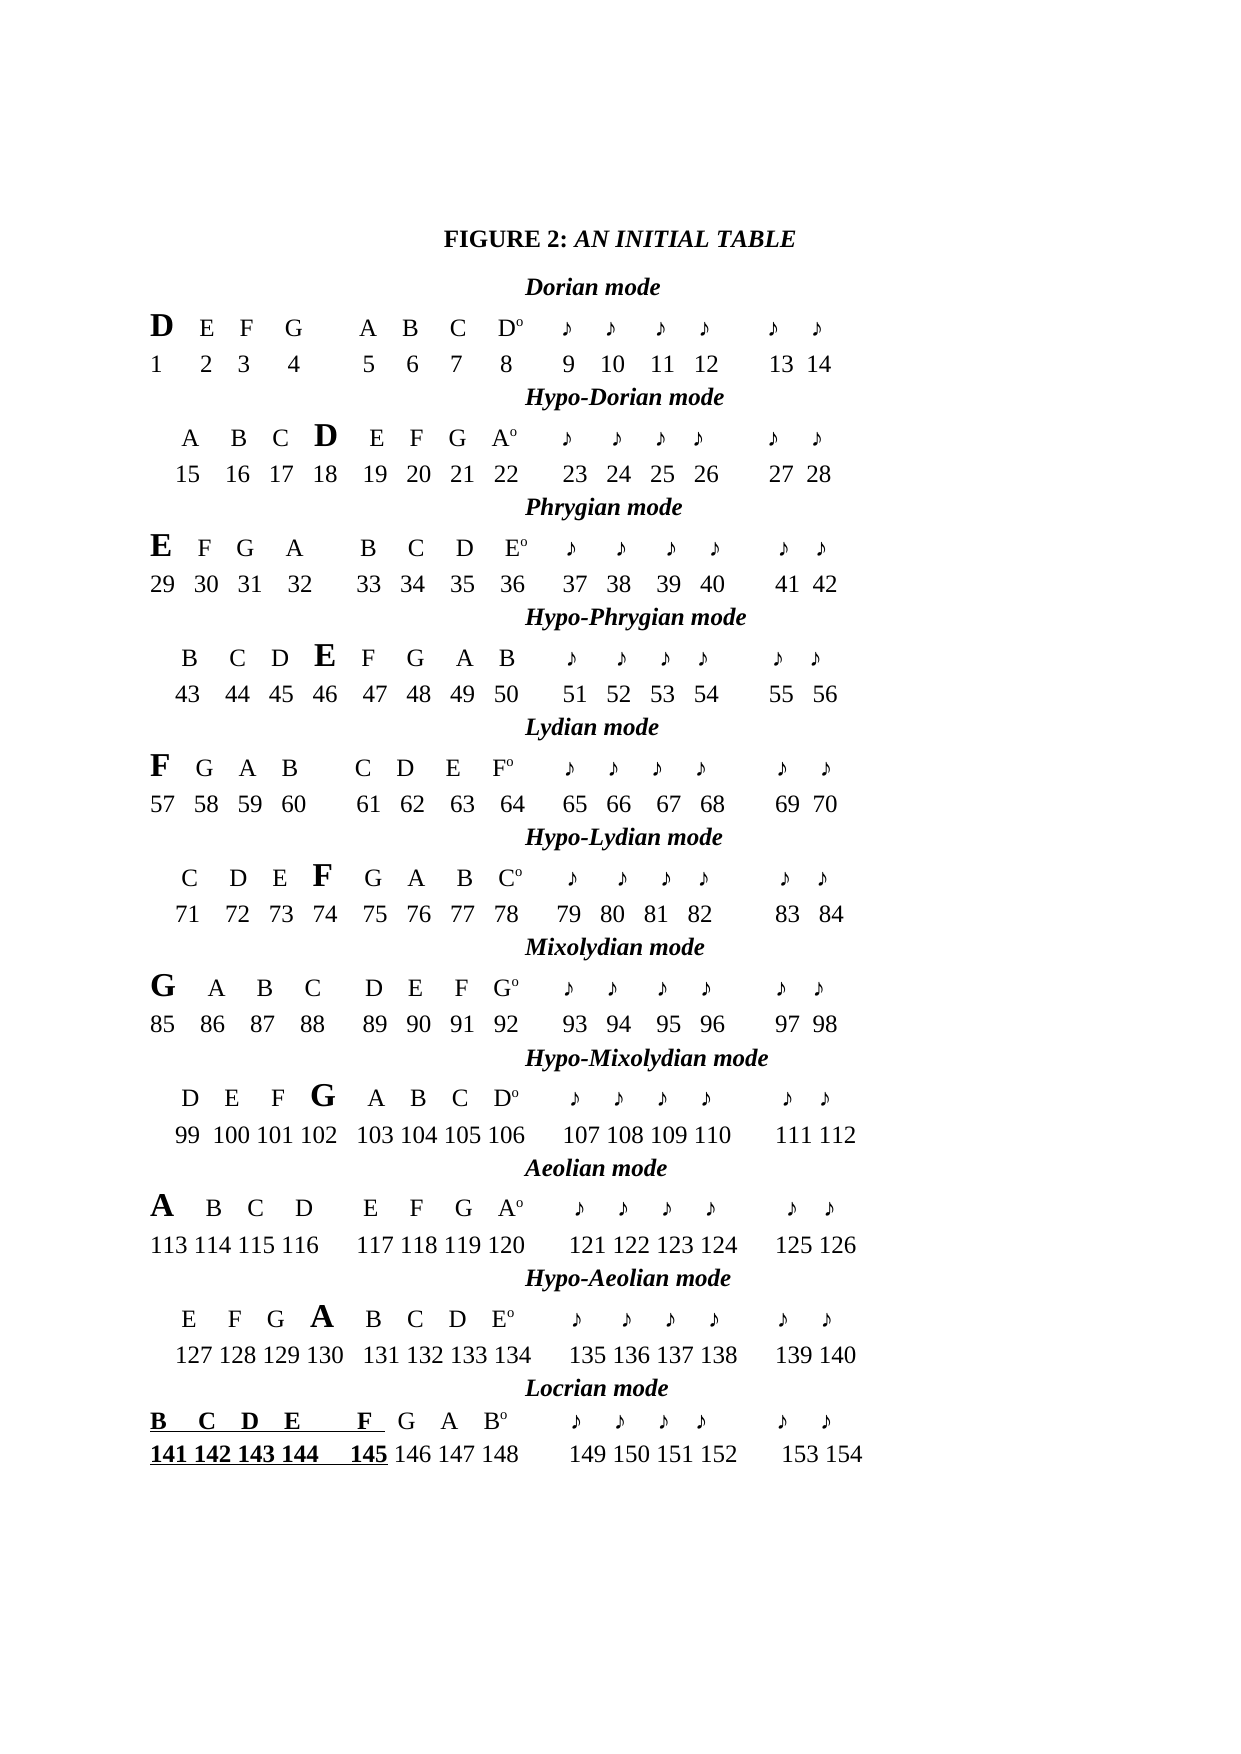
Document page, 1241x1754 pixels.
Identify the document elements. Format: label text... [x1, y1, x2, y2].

text 127 128 129 130 131 132 133 134 135 136 137 138 139 140 [150, 1340, 1090, 1369]
text 71 72 73 74 75 76 77 78 79 80 81 82 83 84 [150, 899, 1090, 928]
text Lydian mode [450, 712, 1090, 741]
text 113 114 115 116 117 118 119 120 121 122 123 124 125 126 [150, 1230, 1090, 1258]
text 141 142 143 144 145 146 147 148 149 150 151 152 153 154 [150, 1439, 1090, 1468]
text B C D E F G A B ♪ ♪ ♪ ♪ ♪ ♪ [150, 635, 1090, 673]
text Hypo-Phrygian mode [450, 602, 1090, 631]
text Hypo-Dorian mode [450, 382, 1090, 411]
text Mixolydian mode [450, 932, 1090, 961]
text E F G A B C D Eo ♪ ♪ ♪ ♪ ♪ ♪ [150, 525, 1090, 563]
text A B C D E F G Ao ♪ ♪ ♪ ♪ ♪ ♪ [150, 415, 1090, 453]
text D E F G A B C Do ♪ ♪ ♪ ♪ ♪ ♪ [150, 305, 1090, 343]
text B C D E F G A Bo ♪ ♪ ♪ ♪ ♪ ♪ [150, 1406, 1090, 1435]
text 99 100 101 102 103 104 105 106 107 108 109 110 111 112 [150, 1120, 1090, 1148]
text Aeolian mode [450, 1153, 1090, 1181]
text 85 86 87 88 89 90 91 92 93 94 95 96 97 98 [150, 1009, 1090, 1038]
text Phrygian mode [450, 492, 1090, 521]
text Hypo-Lydian mode [450, 822, 1090, 851]
text A B C D E F G Ao ♪ ♪ ♪ ♪ ♪ ♪ [150, 1186, 1090, 1224]
text 29 30 31 32 33 34 35 36 37 38 39 40 41 42 [150, 569, 1090, 598]
text FIGURE 2: AN INITIAL TABLE [150, 224, 1090, 253]
text Dorian mode [450, 272, 1090, 301]
text E F G A B C D Eo ♪ ♪ ♪ ♪ ♪ ♪ [150, 1296, 1090, 1334]
text G A B C D E F Go ♪ ♪ ♪ ♪ ♪ ♪ [150, 966, 1090, 1004]
text Hypo-Mixolydian mode [450, 1043, 1090, 1071]
text F G A B C D E Fo ♪ ♪ ♪ ♪ ♪ ♪ [150, 745, 1090, 784]
text Locrian mode [450, 1373, 1090, 1402]
text D E F G A B C Do ♪ ♪ ♪ ♪ ♪ ♪ [150, 1076, 1090, 1114]
text 1 2 3 4 5 6 7 8 9 10 11 12 13 14 [150, 349, 1090, 378]
text 57 58 59 60 61 62 63 64 65 66 67 68 69 70 [150, 789, 1090, 818]
text 15 16 17 18 19 20 21 22 23 24 25 26 27 28 [150, 459, 1090, 488]
text Hypo-Aeolian mode [450, 1263, 1090, 1292]
text C D E F G A B Co ♪ ♪ ♪ ♪ ♪ ♪ [150, 855, 1090, 894]
text 43 44 45 46 47 48 49 50 51 52 53 54 55 56 [150, 679, 1090, 708]
